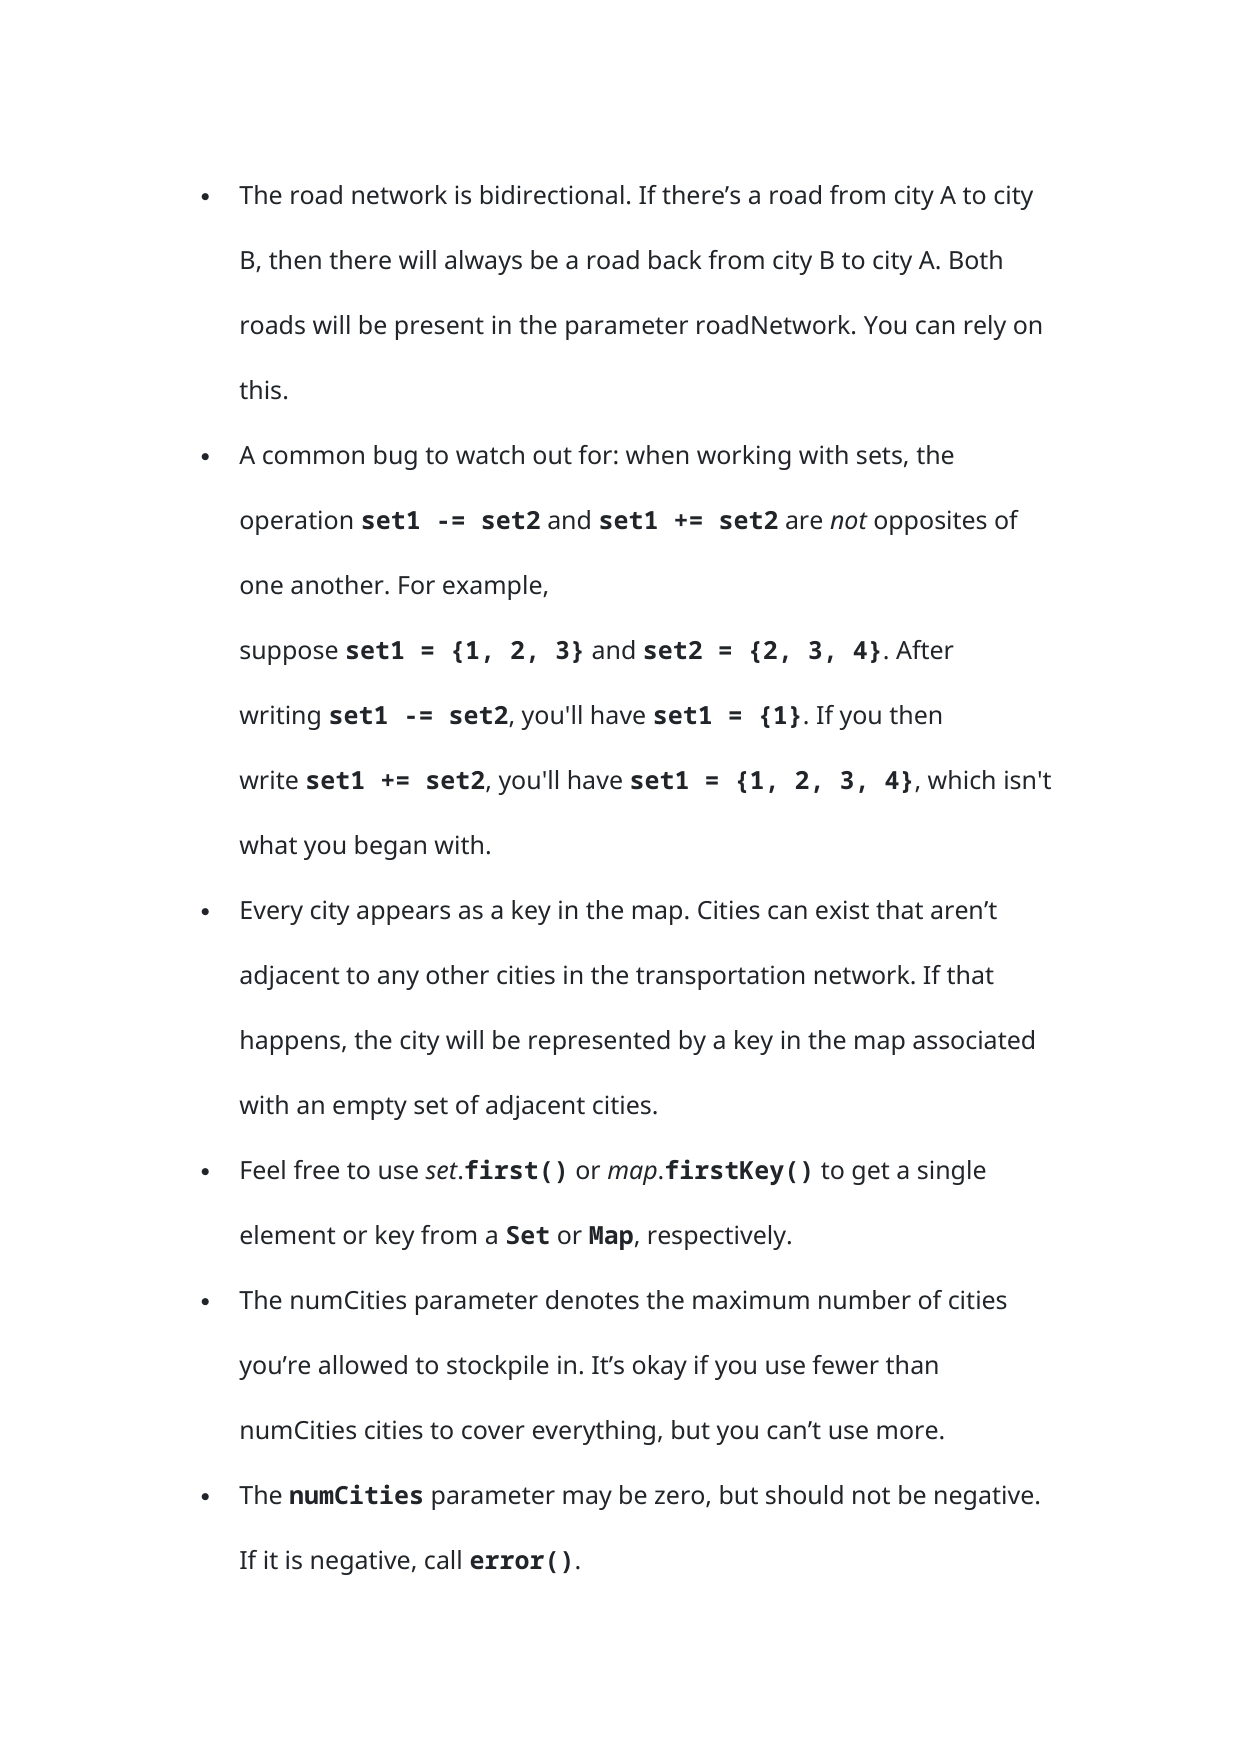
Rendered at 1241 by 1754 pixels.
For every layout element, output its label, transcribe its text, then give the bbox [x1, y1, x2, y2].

list A common bug to watch out for: when working with sets, the operation set1 -= set2 and set1 += set2 are not opposites of one another. For example, suppose set1 = {1, 2, 3} and set2 = {2, 3, 4}. After writing set1 -= set2, you'll have set1 = {1}. If you then write set1 += set2, you'll have set1 = {1, 2, 3, 4}, which isn't what you began with. [202, 422, 1053, 877]
list Feel free to use set.first() or map.firstKey() to get a single element or key from a Set or Map, respectively. [202, 1137, 1053, 1267]
list Every city appears as a key in the map. Cities can exist that aren’t adjacent to any other cities in the transportation network. If that happens, the city will be represented by a key in the map associated with an empty set of adjacent cities. [202, 877, 1053, 1137]
list The numCities parameter may be zero, but should not be negative. If it is negative, call error(). [202, 1462, 1053, 1592]
list The numCities parameter denotes the maximum number of cities you’re allowed to stockpile in. It’s okay if you use fewer than numCities cities to cover everything, but you can’t use more. [202, 1267, 1053, 1462]
list The road network is bidirectional. If there’s a road from city A to city B, then there will always be a road back from city B to city A. Both roads will be present in the parameter roadNetwork. You can rely on this. [202, 162, 1053, 422]
